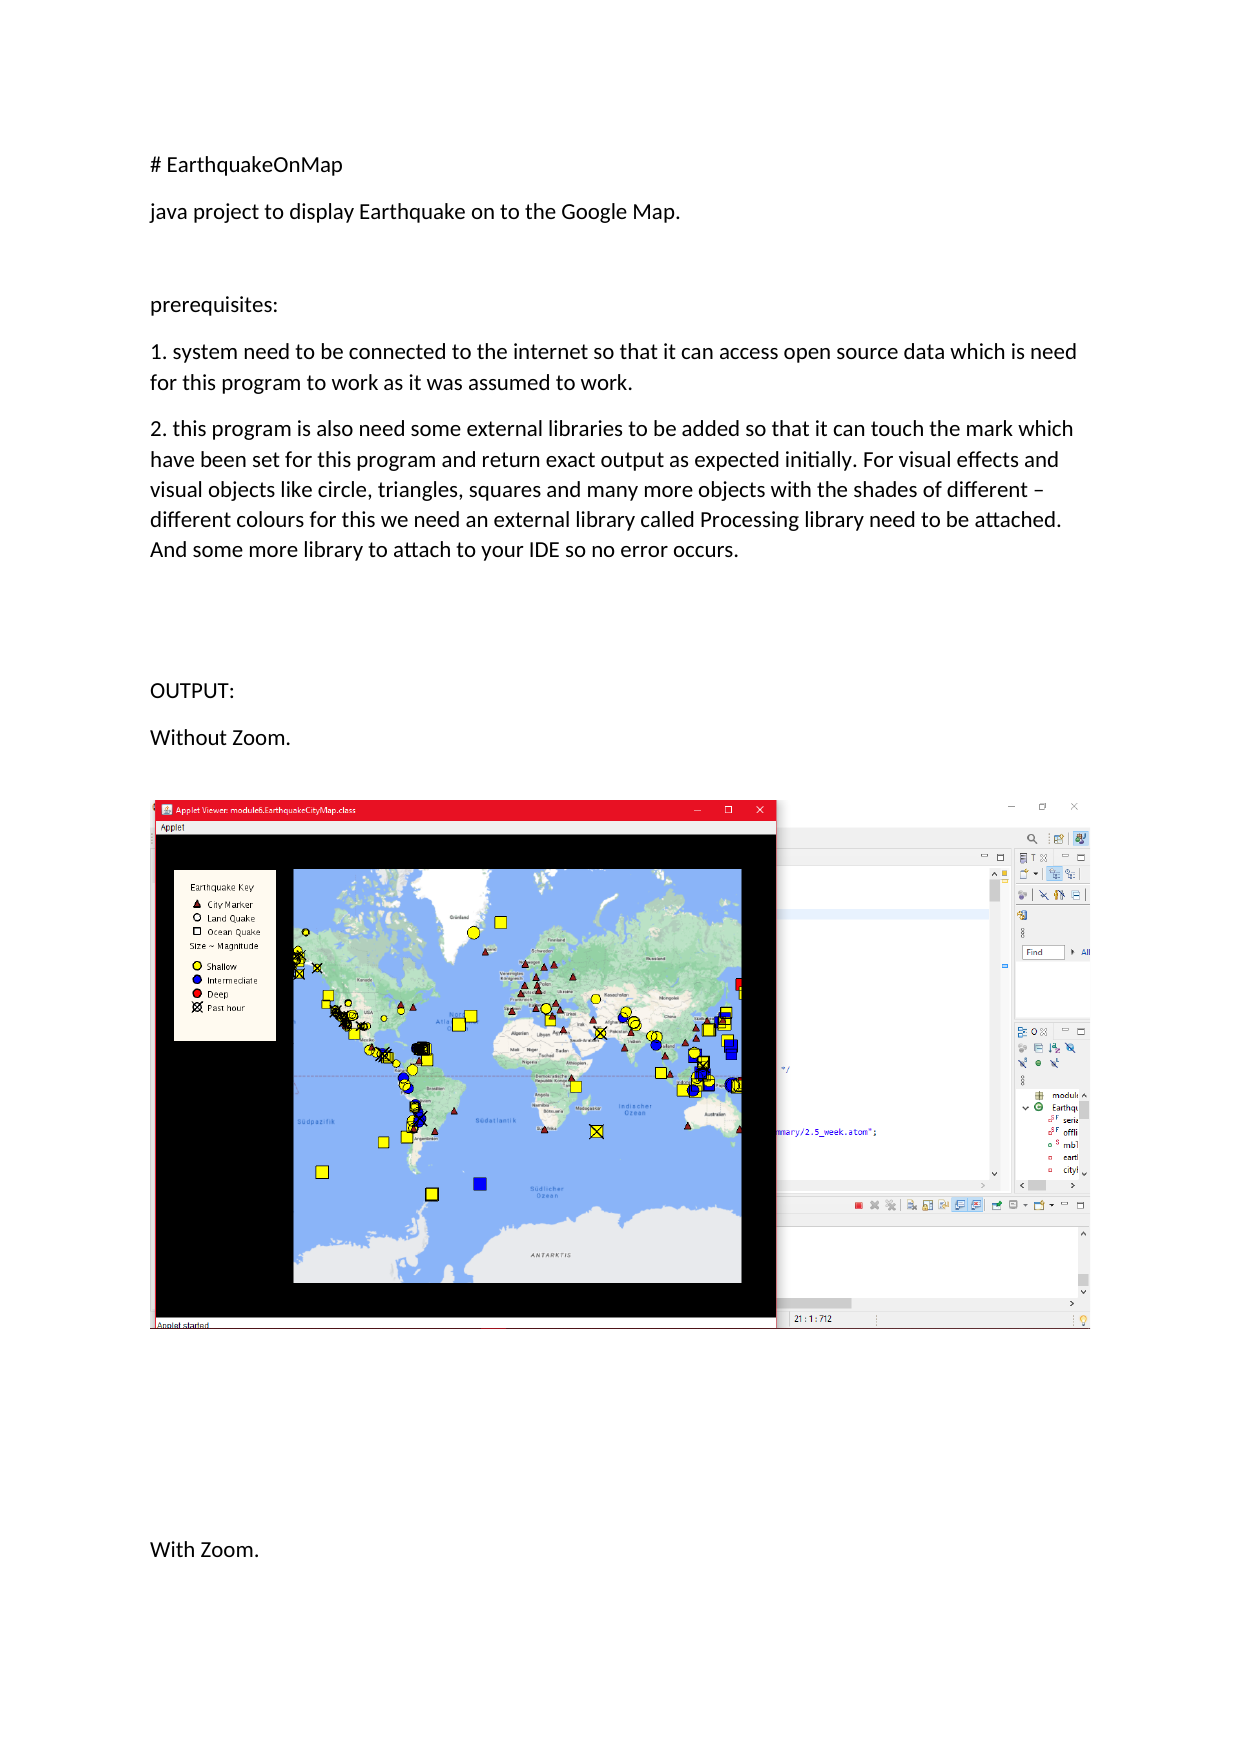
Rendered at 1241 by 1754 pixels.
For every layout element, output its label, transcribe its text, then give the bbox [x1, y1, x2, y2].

text With Zoom. [150, 1535, 1090, 1563]
text OUTPUT: [150, 676, 1090, 704]
picture [150, 800, 1091, 1329]
text java project to display Earthquake on to the Google Map. [150, 197, 1090, 225]
text Without Zoom. [150, 723, 1090, 751]
text 1. system need to be connected to the internet so that it can access open source data which is need for this program to work as it was assumed to work. [150, 337, 1090, 396]
text 2. this program is also need some external libraries to be added so that it can touch the mark which have been set for this program and return exact output as expected initially. For visual effects and visual objects like circle, triangles, squares and many more objects with the shades of different – different colours for this we need an external library called Processing library need to be attached. And some more library to attach to your IDE so no error occurs. [150, 414, 1090, 563]
text # EarthquakeOnMap [150, 150, 1090, 178]
text prerequisites: [150, 291, 1090, 319]
